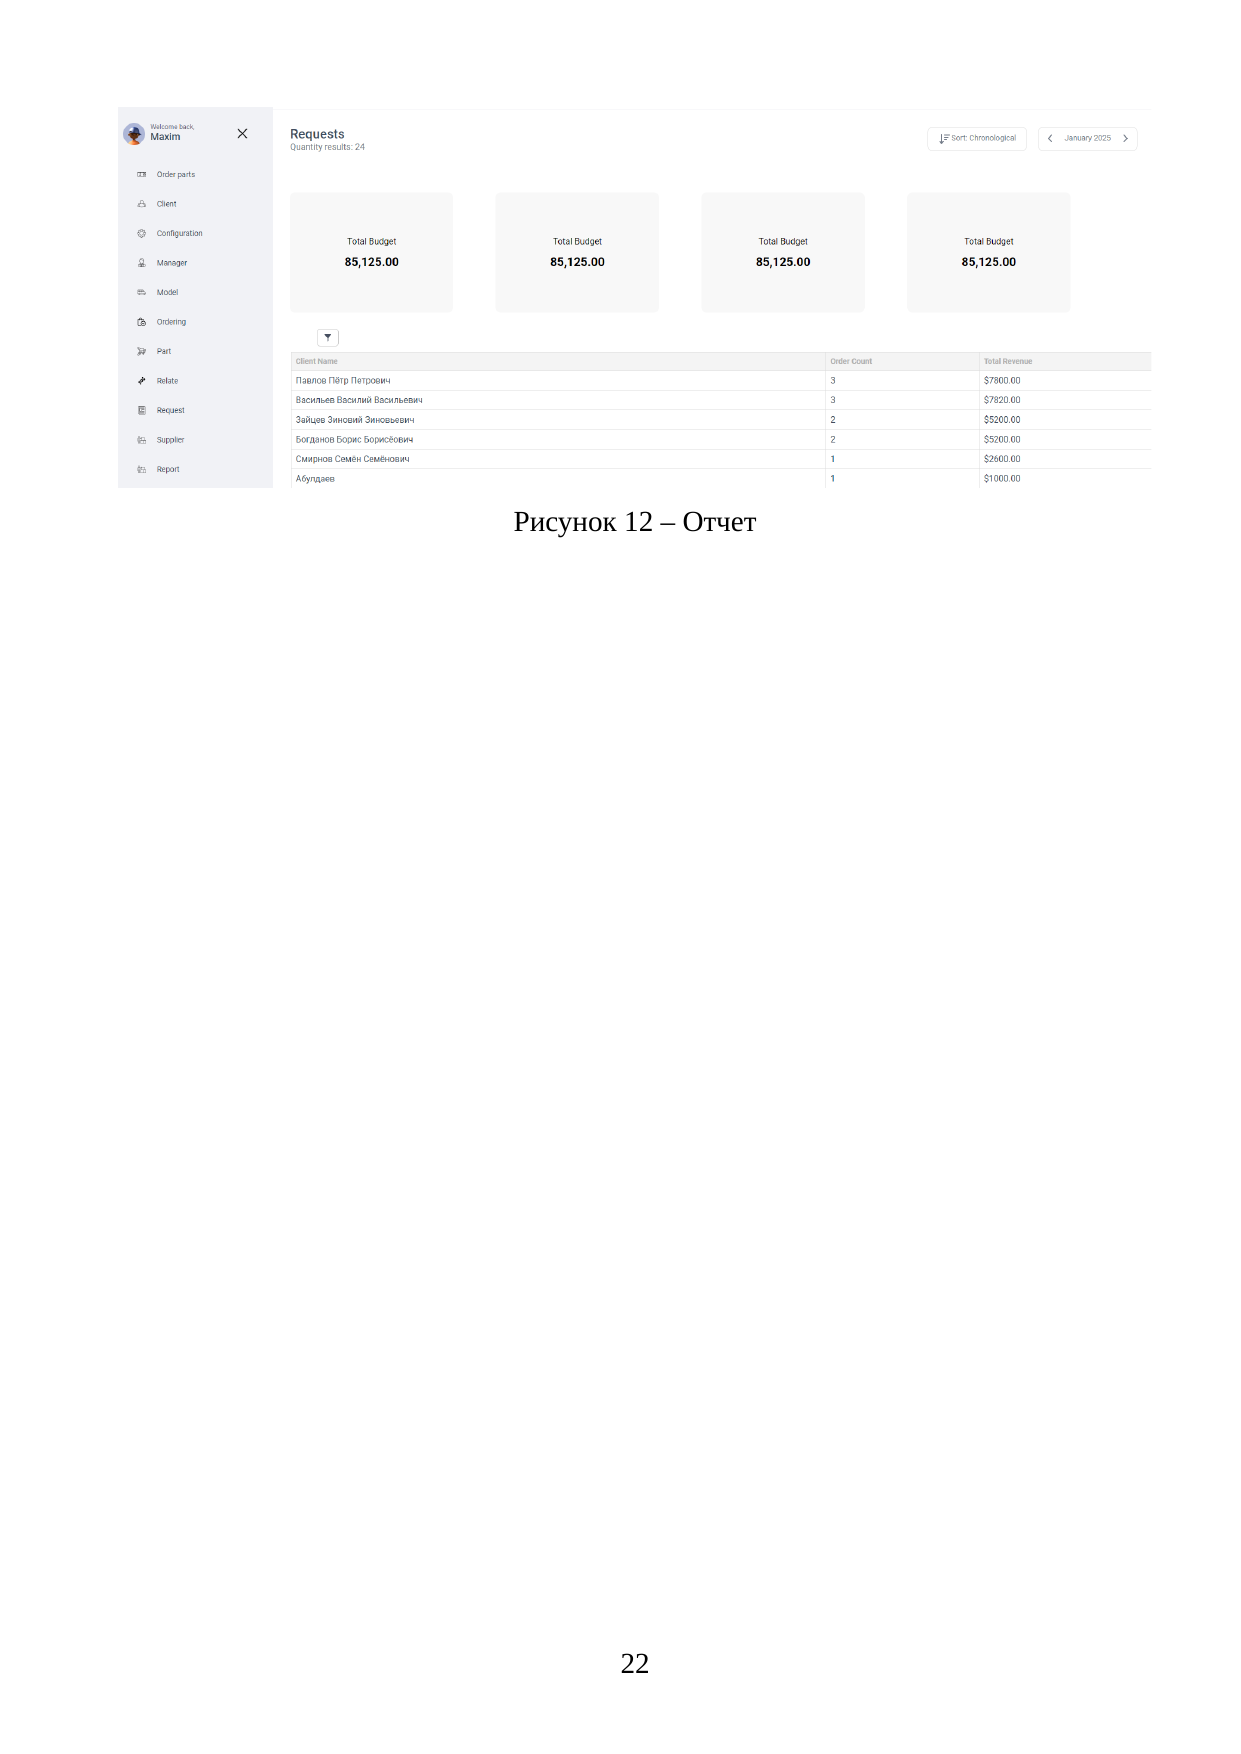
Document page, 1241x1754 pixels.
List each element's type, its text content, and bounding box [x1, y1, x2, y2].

picture [118, 107, 1152, 488]
text Рисунок 12 – Отчет [118, 504, 1152, 588]
